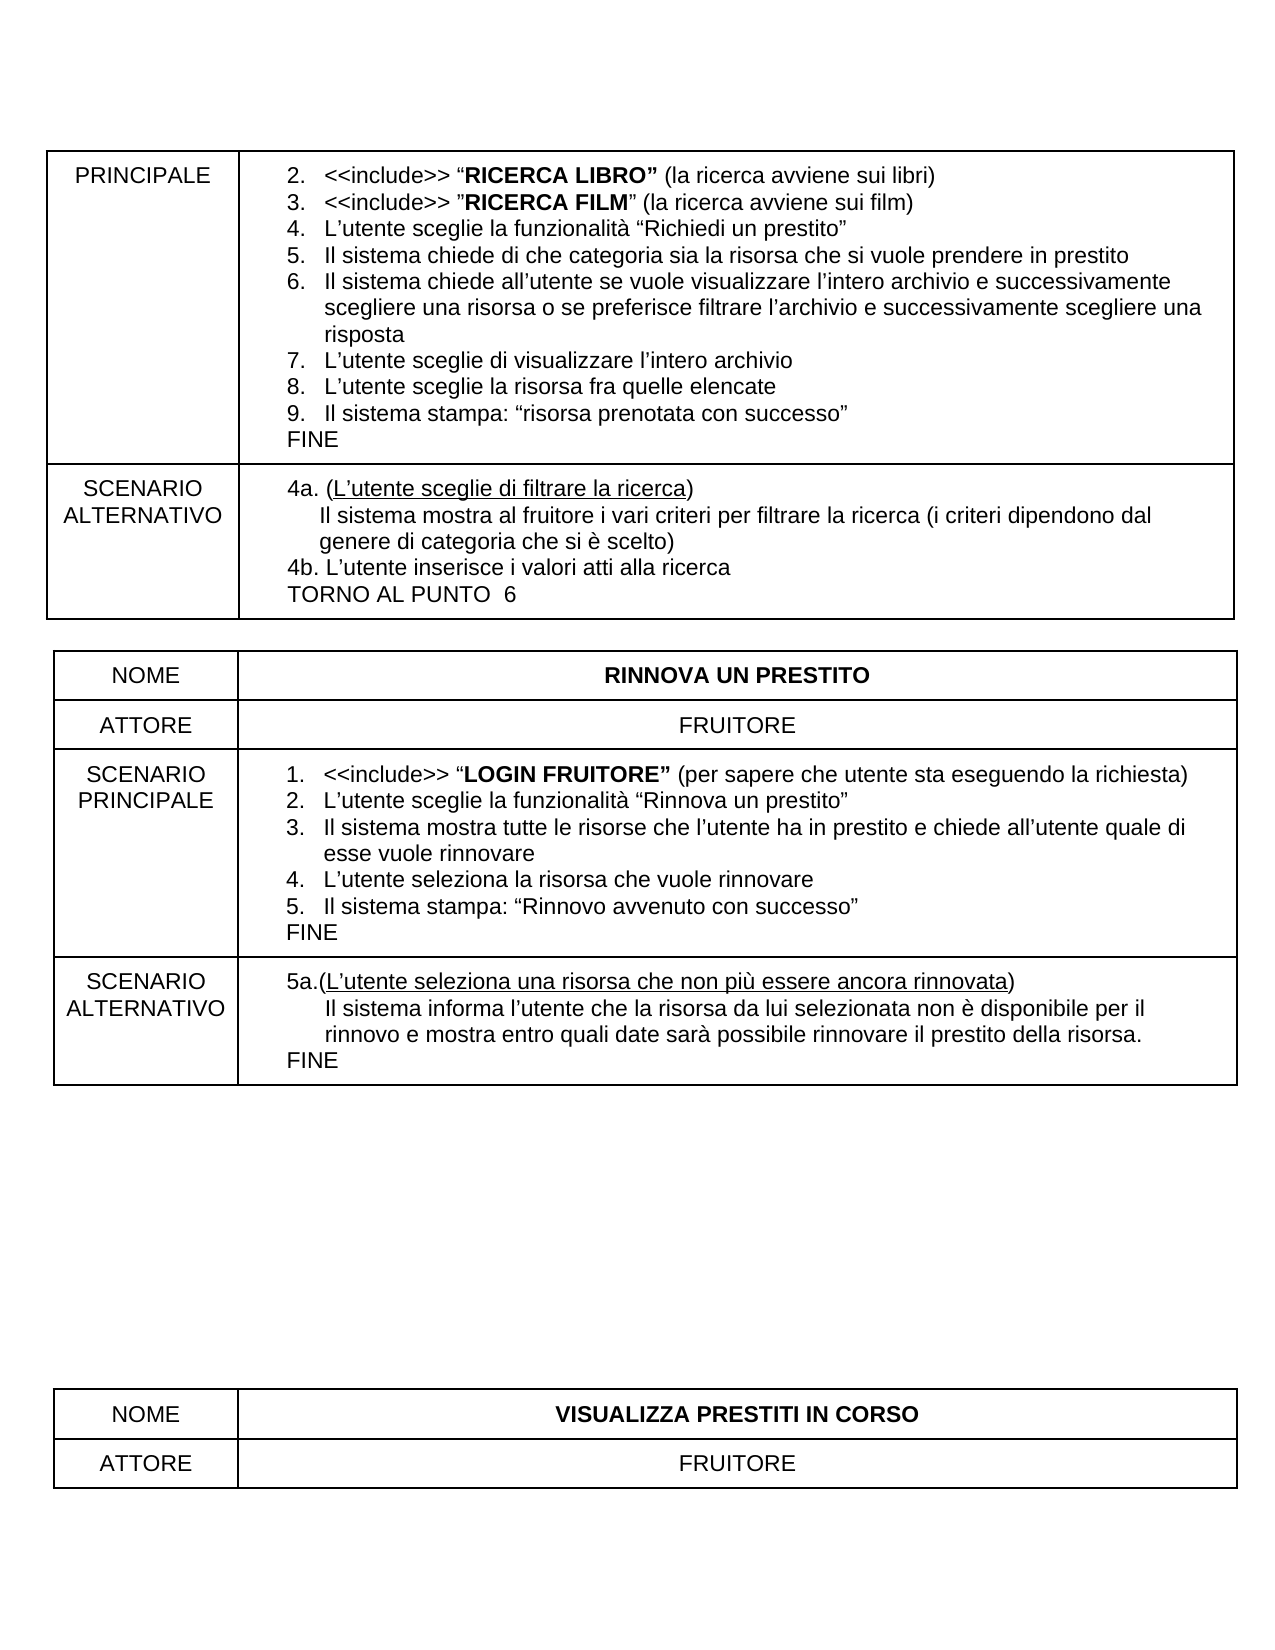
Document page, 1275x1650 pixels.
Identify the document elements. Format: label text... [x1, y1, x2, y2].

table_cell 5a.(L’utente seleziona una risorsa che non più essere ancora rinnovata) Il sistema informa l’utente che la risorsa da lui selezionata non è disponibile per il rinnovo e mostra entro quali date sarà possibile rinnovare il prestito della risorsa. FINE [239, 958, 1236, 1084]
table_header VISUALIZZA PRESTITI IN CORSO [239, 1390, 1236, 1437]
table_cell ATTORE [55, 1440, 237, 1487]
table_header NOME [55, 1390, 237, 1437]
table_cell SCENARIO ALTERNATIVO [48, 465, 238, 617]
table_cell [240, 152, 1233, 463]
table_cell FRUITORE [239, 1440, 1236, 1487]
table_cell SCENARIO PRINCIPALE [55, 750, 237, 956]
table_header RINNOVA UN PRESTITO [239, 652, 1236, 699]
table_cell 4a. (L’utente sceglie di filtrare la ricerca) Il sistema mostra al fruitore i vari criteri per filtrare la ricerca (i criteri dipendono dal genere di categoria che si è scelto) 4b. L’utente inserisce i valori atti alla ricerca TORNO AL PUNTO 6 [240, 465, 1233, 617]
table_cell SCENARIO ALTERNATIVO [55, 958, 237, 1084]
table_cell SCENARIO PRINCIPALE [48, 152, 238, 463]
table_cell ATTORE [55, 701, 237, 748]
table_cell <<include>> “LOGIN FRUITORE” (per sapere che utente sta eseguendo la richiesta) L’utente sceglie la funzionalità “Rinnova un prestito” Il sistema mostra tutte le risorse che l’utente ha in prestito e chiede all’utente quale di esse vuole rinnovare L’utente seleziona la risorsa che vuole rinnovare Il sistema stampa: “Rinnovo avvenuto con successo” FINE [239, 750, 1236, 956]
table_cell FRUITORE [239, 701, 1236, 748]
table_header NOME [55, 652, 237, 699]
